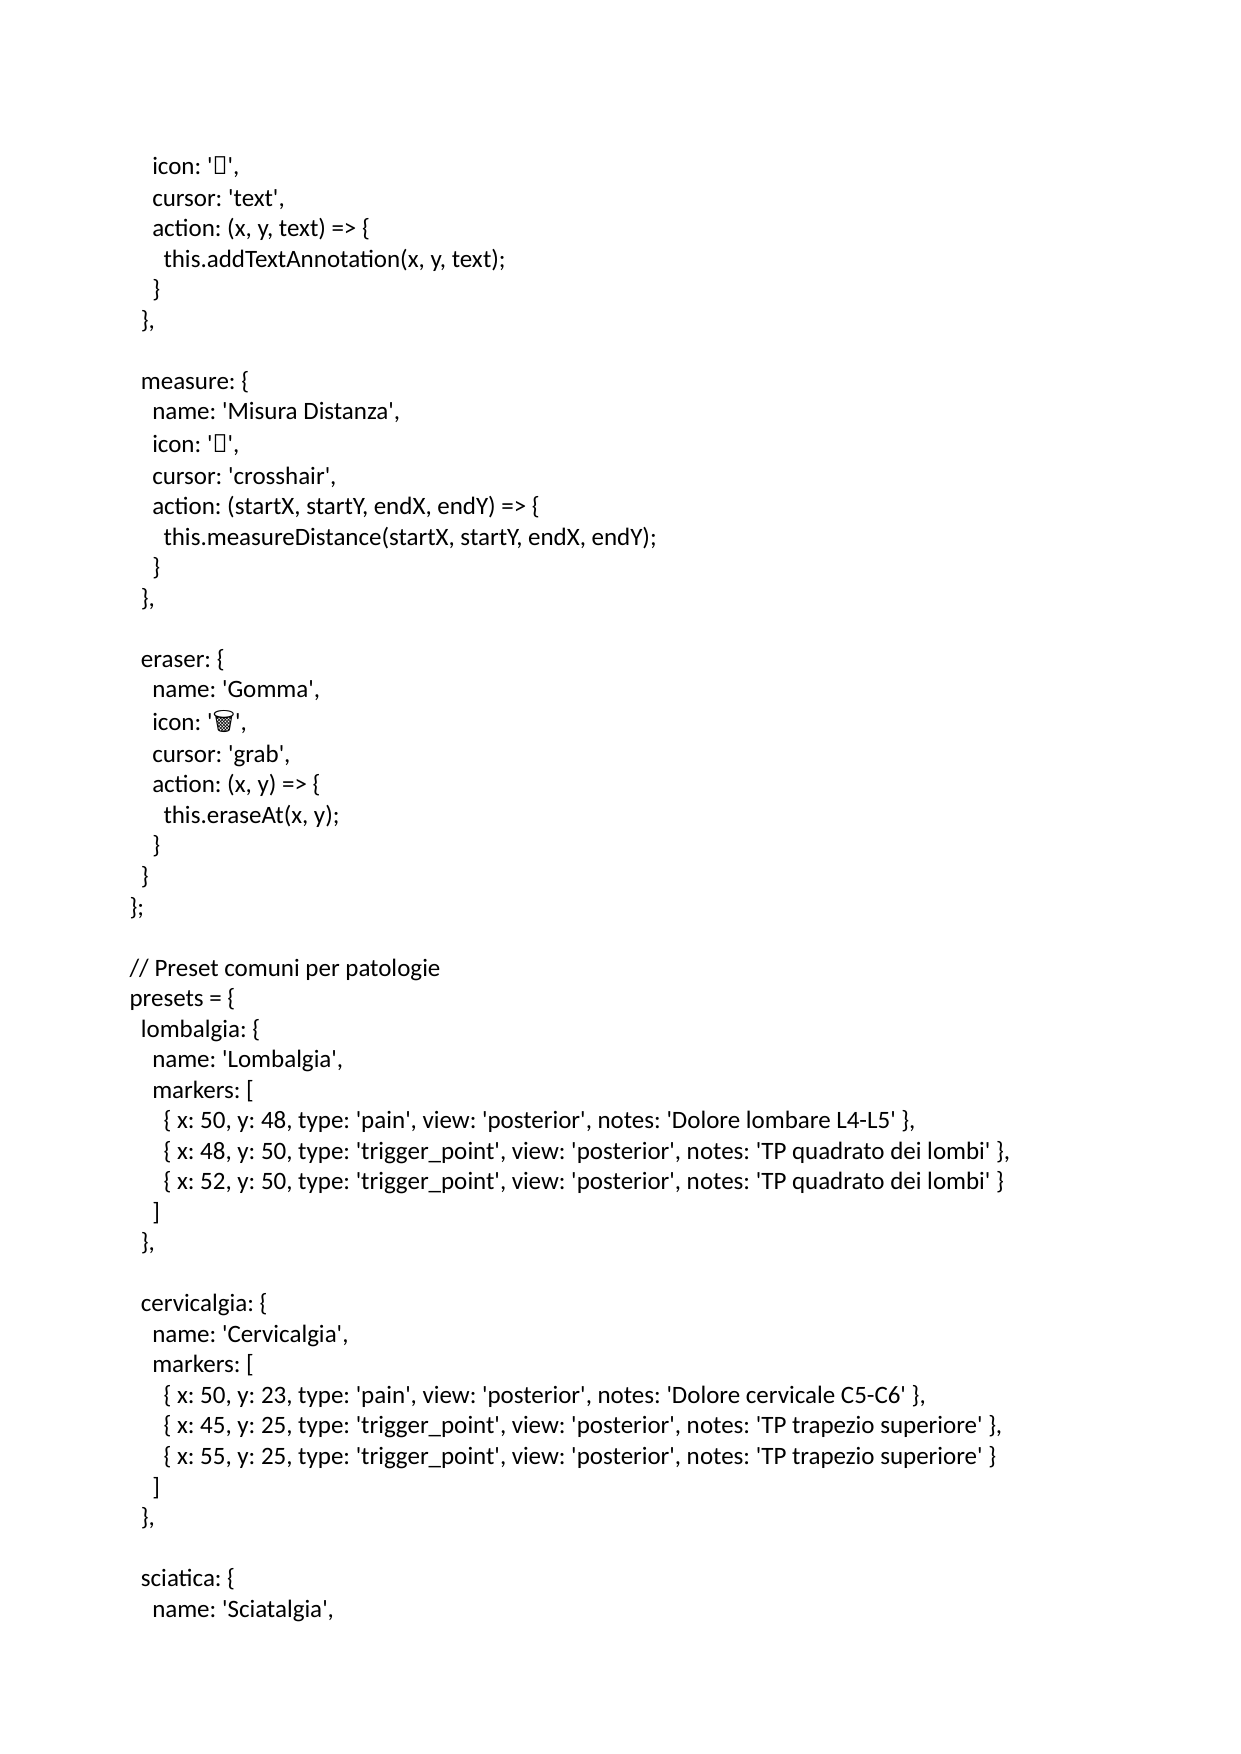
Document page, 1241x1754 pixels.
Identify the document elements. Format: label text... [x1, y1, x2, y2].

text this.addTextAnnotation(x, y, text); [118, 243, 1122, 273]
text { x: 48, y: 50, type: 'trigger_point', view: 'posterior', notes: 'TP quadrato dei lombi' }, [118, 1135, 1122, 1165]
text name: 'Misura Distanza', [118, 395, 1122, 426]
text } [118, 830, 1122, 860]
text measure: { [118, 365, 1122, 395]
text }; [118, 891, 1122, 921]
text { x: 50, y: 23, type: 'pain', view: 'posterior', notes: 'Dolore cervicale C5-C6' }, [118, 1379, 1122, 1409]
text cervicalgia: { [118, 1287, 1122, 1318]
text { x: 50, y: 48, type: 'pain', view: 'posterior', notes: 'Dolore lombare L4-L5' }, [118, 1104, 1122, 1135]
text presets = { [118, 982, 1122, 1013]
text { x: 55, y: 25, type: 'trigger_point', view: 'posterior', notes: 'TP trapezio superiore' } [118, 1440, 1122, 1471]
text cursor: 'text', [118, 182, 1122, 212]
text name: 'Sciatalgia', [118, 1593, 1122, 1623]
text action: (x, y, text) => { [118, 212, 1122, 243]
text } [118, 551, 1122, 582]
text cursor: 'grab', [118, 738, 1122, 769]
text }, [118, 582, 1122, 612]
text icon: '📏', [118, 426, 1122, 460]
text } [118, 860, 1122, 891]
text // Preset comuni per patologie [118, 952, 1122, 982]
text { x: 45, y: 25, type: 'trigger_point', view: 'posterior', notes: 'TP trapezio superiore' }, [118, 1409, 1122, 1440]
text name: 'Gomma', [118, 673, 1122, 704]
text } [118, 273, 1122, 304]
text this.measureDistance(startX, startY, endX, endY); [118, 521, 1122, 551]
text }, [118, 1226, 1122, 1257]
text { x: 52, y: 50, type: 'trigger_point', view: 'posterior', notes: 'TP quadrato dei lombi' } [118, 1165, 1122, 1196]
text sciatica: { [118, 1562, 1122, 1593]
text ] [118, 1196, 1122, 1226]
text name: 'Lombalgia', [118, 1043, 1122, 1074]
text }, [118, 304, 1122, 334]
text lombalgia: { [118, 1013, 1122, 1043]
text markers: [ [118, 1348, 1122, 1379]
text action: (x, y) => { [118, 769, 1122, 799]
text action: (startX, startY, endX, endY) => { [118, 490, 1122, 521]
text icon: '🗑️', [118, 704, 1122, 738]
text this.eraseAt(x, y); [118, 799, 1122, 830]
text eraser: { [118, 643, 1122, 673]
text }, [118, 1501, 1122, 1532]
text icon: '💬', [118, 148, 1122, 182]
text ] [118, 1471, 1122, 1501]
text name: 'Cervicalgia', [118, 1318, 1122, 1348]
text cursor: 'crosshair', [118, 460, 1122, 490]
text markers: [ [118, 1074, 1122, 1104]
